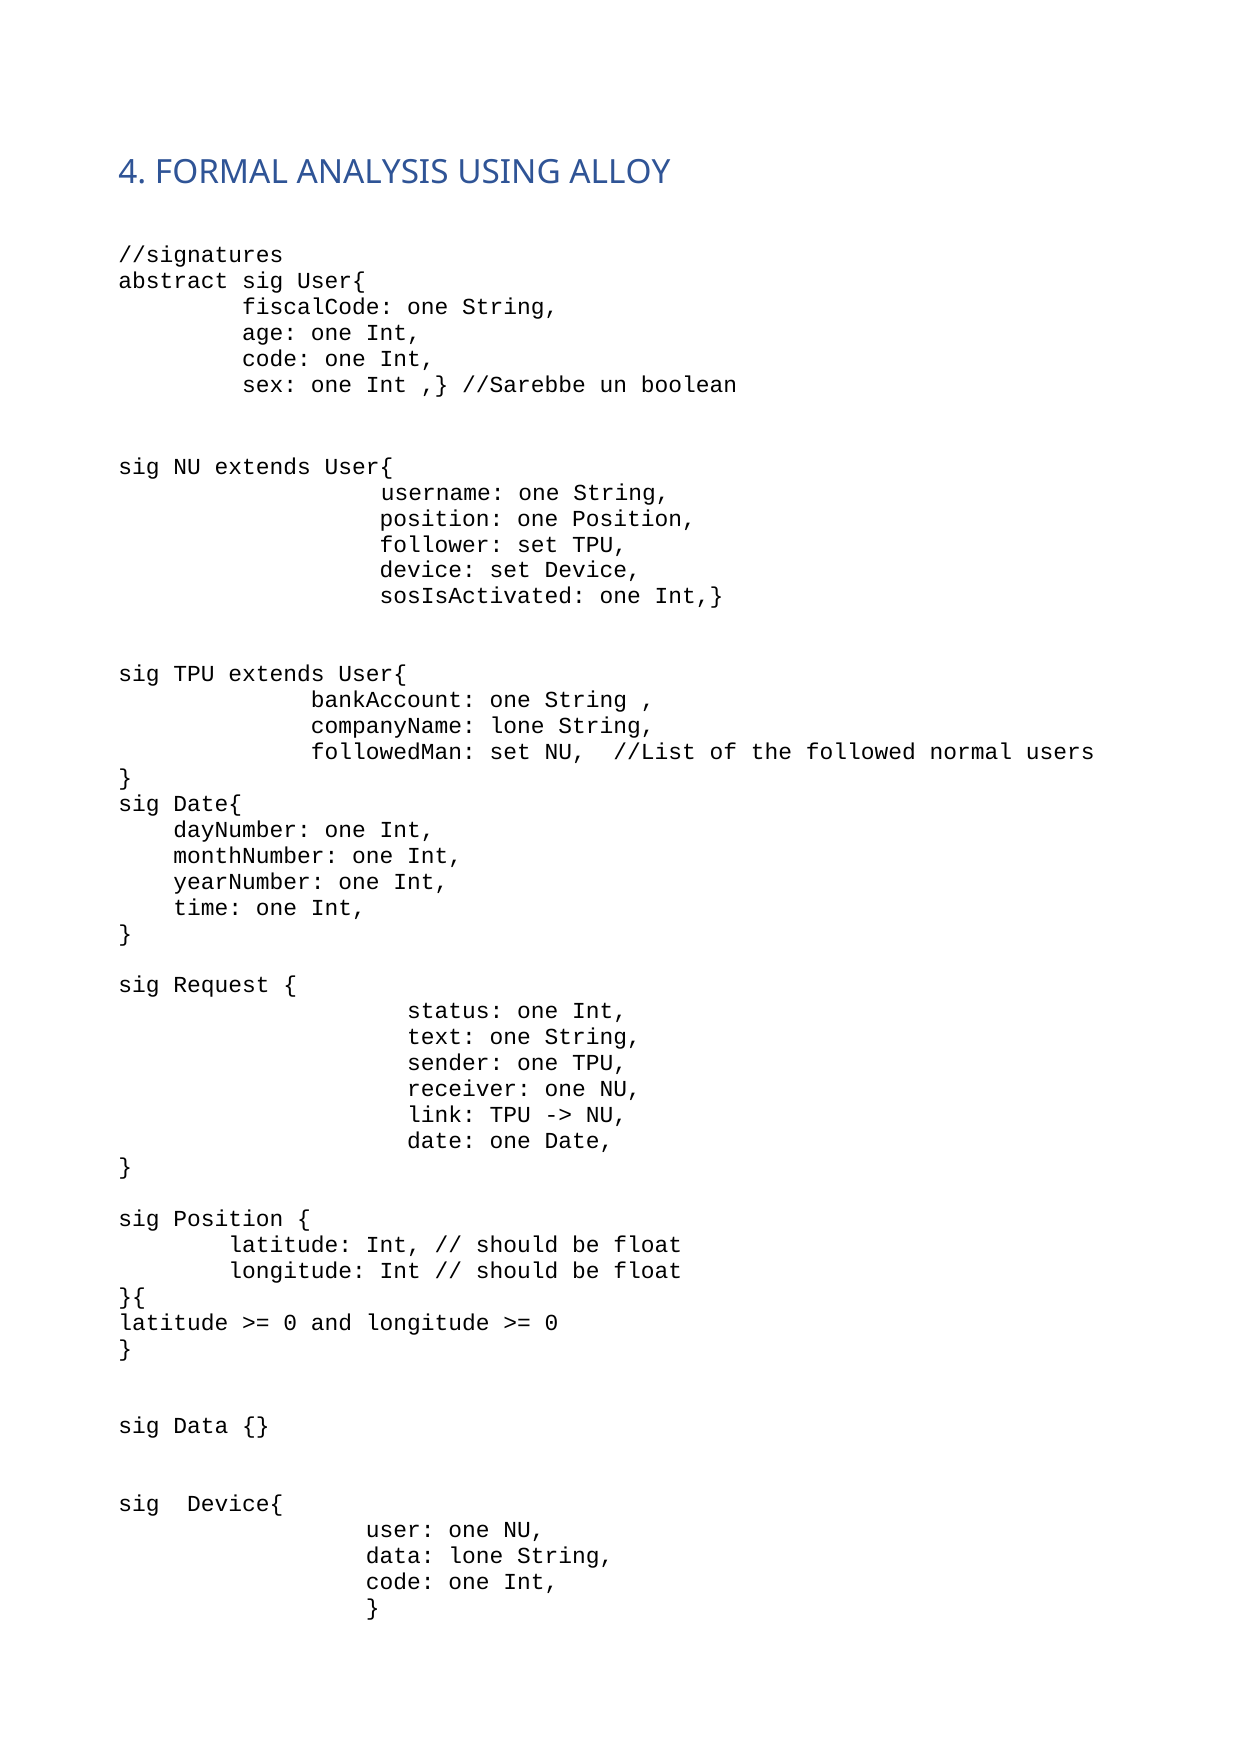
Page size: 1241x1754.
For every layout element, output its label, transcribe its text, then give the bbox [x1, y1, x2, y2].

text abstract sig User{ [118, 269, 1122, 295]
text user: one NU, [118, 1518, 1122, 1544]
text sex: one Int ,} //Sarebbe un boolean [118, 373, 1122, 399]
text link: TPU -> NU, [118, 1103, 1122, 1129]
text sig Device{ [118, 1493, 1122, 1518]
text sig NU extends User{ [118, 455, 1122, 481]
text text: one String, [118, 1026, 1122, 1052]
text dayNumber: one Int, [118, 818, 1122, 844]
text bankAccount: one String , [118, 688, 1122, 714]
text code: one Int, [118, 347, 1122, 373]
text } [118, 1596, 1122, 1622]
text }{ [118, 1285, 1122, 1311]
text sig Date{ [118, 792, 1122, 818]
text latitude: Int, // should be float [118, 1233, 1122, 1259]
text latitude >= 0 and longitude >= 0 [118, 1311, 1122, 1337]
text username: one String, [339, 481, 1122, 507]
text code: one Int, [118, 1570, 1122, 1596]
text device: set Device, [118, 559, 1122, 585]
text followedMan: set NU, //List of the followed normal users [118, 740, 1122, 766]
text sig Request { [118, 974, 1122, 1000]
text monthNumber: one Int, [118, 844, 1122, 870]
text data: lone String, [118, 1544, 1122, 1570]
text sender: one TPU, [118, 1052, 1122, 1078]
text longitude: Int // should be float [118, 1259, 1122, 1285]
text position: one Position, [118, 507, 1122, 533]
text yearNumber: one Int, [118, 870, 1122, 896]
text sig Data {} [118, 1415, 1122, 1441]
text receiver: one NU, [118, 1078, 1122, 1103]
text //signatures [118, 243, 1122, 269]
text companyName: lone String, [118, 714, 1122, 740]
text date: one Date, [118, 1129, 1122, 1155]
text fiscalCode: one String, [118, 295, 1122, 321]
subtitle 4. FORMAL ANALYSIS USING ALLOY [118, 148, 1122, 193]
text sig Position { [118, 1207, 1122, 1233]
text follower: set TPU, [118, 533, 1122, 559]
text } [118, 922, 1122, 948]
text } [118, 1155, 1122, 1181]
text } [118, 766, 1122, 792]
text sosIsActivated: one Int,} [118, 585, 1122, 611]
text sig TPU extends User{ [118, 663, 1122, 688]
text age: one Int, [118, 321, 1122, 347]
text status: one Int, [118, 1000, 1122, 1026]
text time: one Int, [118, 896, 1122, 922]
text } [118, 1337, 1122, 1363]
